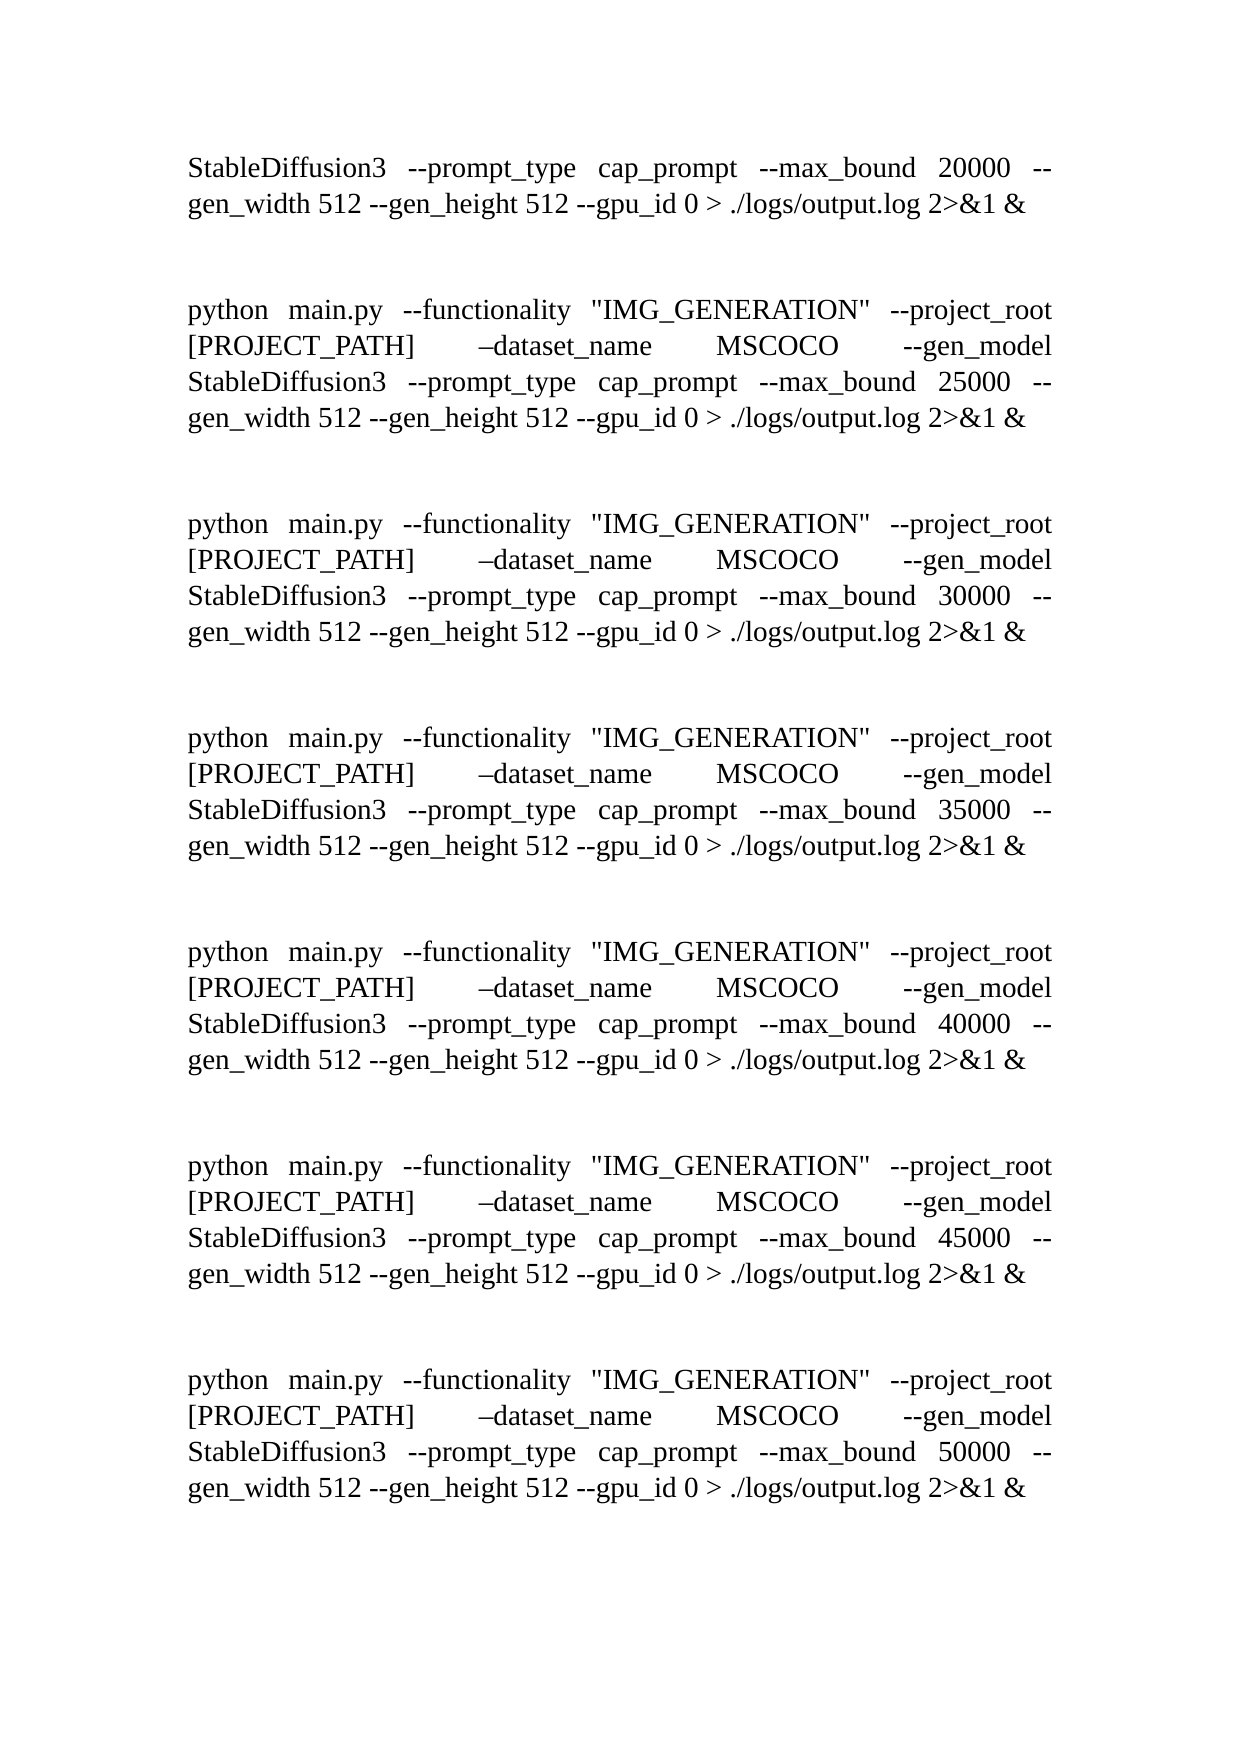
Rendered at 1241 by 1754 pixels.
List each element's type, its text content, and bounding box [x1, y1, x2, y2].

text python main.py --functionality "IMG_GENERATION" --project_root [PROJECT_PATH] –dataset_name MSCOCO --gen_model StableDiffusion3 --prompt_type cap_prompt --max_bound 25000 --gen_width 512 --gen_height 512 --gpu_id 0 > ./logs/output.log 2>&1 & [187, 292, 1053, 434]
text python main.py --functionality "IMG_GENERATION" --project_root [PROJECT_PATH] –dataset_name MSCOCO --gen_model StableDiffusion3 --prompt_type cap_prompt --max_bound 50000 --gen_width 512 --gen_height 512 --gpu_id 0 > ./logs/output.log 2>&1 & [187, 1362, 1053, 1504]
text python main.py --functionality "IMG_GENERATION" --project_root [PROJECT_PATH] –dataset_name MSCOCO --gen_model StableDiffusion3 --prompt_type cap_prompt --max_bound 30000 --gen_width 512 --gen_height 512 --gpu_id 0 > ./logs/output.log 2>&1 & [187, 506, 1053, 648]
text python main.py --functionality "IMG_GENERATION" --project_root [PROJECT_PATH] –dataset_name MSCOCO --gen_model StableDiffusion3 --prompt_type cap_prompt --max_bound 40000 --gen_width 512 --gen_height 512 --gpu_id 0 > ./logs/output.log 2>&1 & [187, 934, 1053, 1076]
text python main.py --functionality "IMG_GENERATION" --project_root [PROJECT_PATH] –dataset_name MSCOCO --gen_model StableDiffusion3 --prompt_type cap_prompt --max_bound 45000 --gen_width 512 --gen_height 512 --gpu_id 0 > ./logs/output.log 2>&1 & [187, 1148, 1053, 1290]
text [187, 150, 1053, 220]
text python main.py --functionality "IMG_GENERATION" --project_root [PROJECT_PATH] –dataset_name MSCOCO --gen_model StableDiffusion3 --prompt_type cap_prompt --max_bound 35000 --gen_width 512 --gen_height 512 --gpu_id 0 > ./logs/output.log 2>&1 & [187, 720, 1053, 862]
